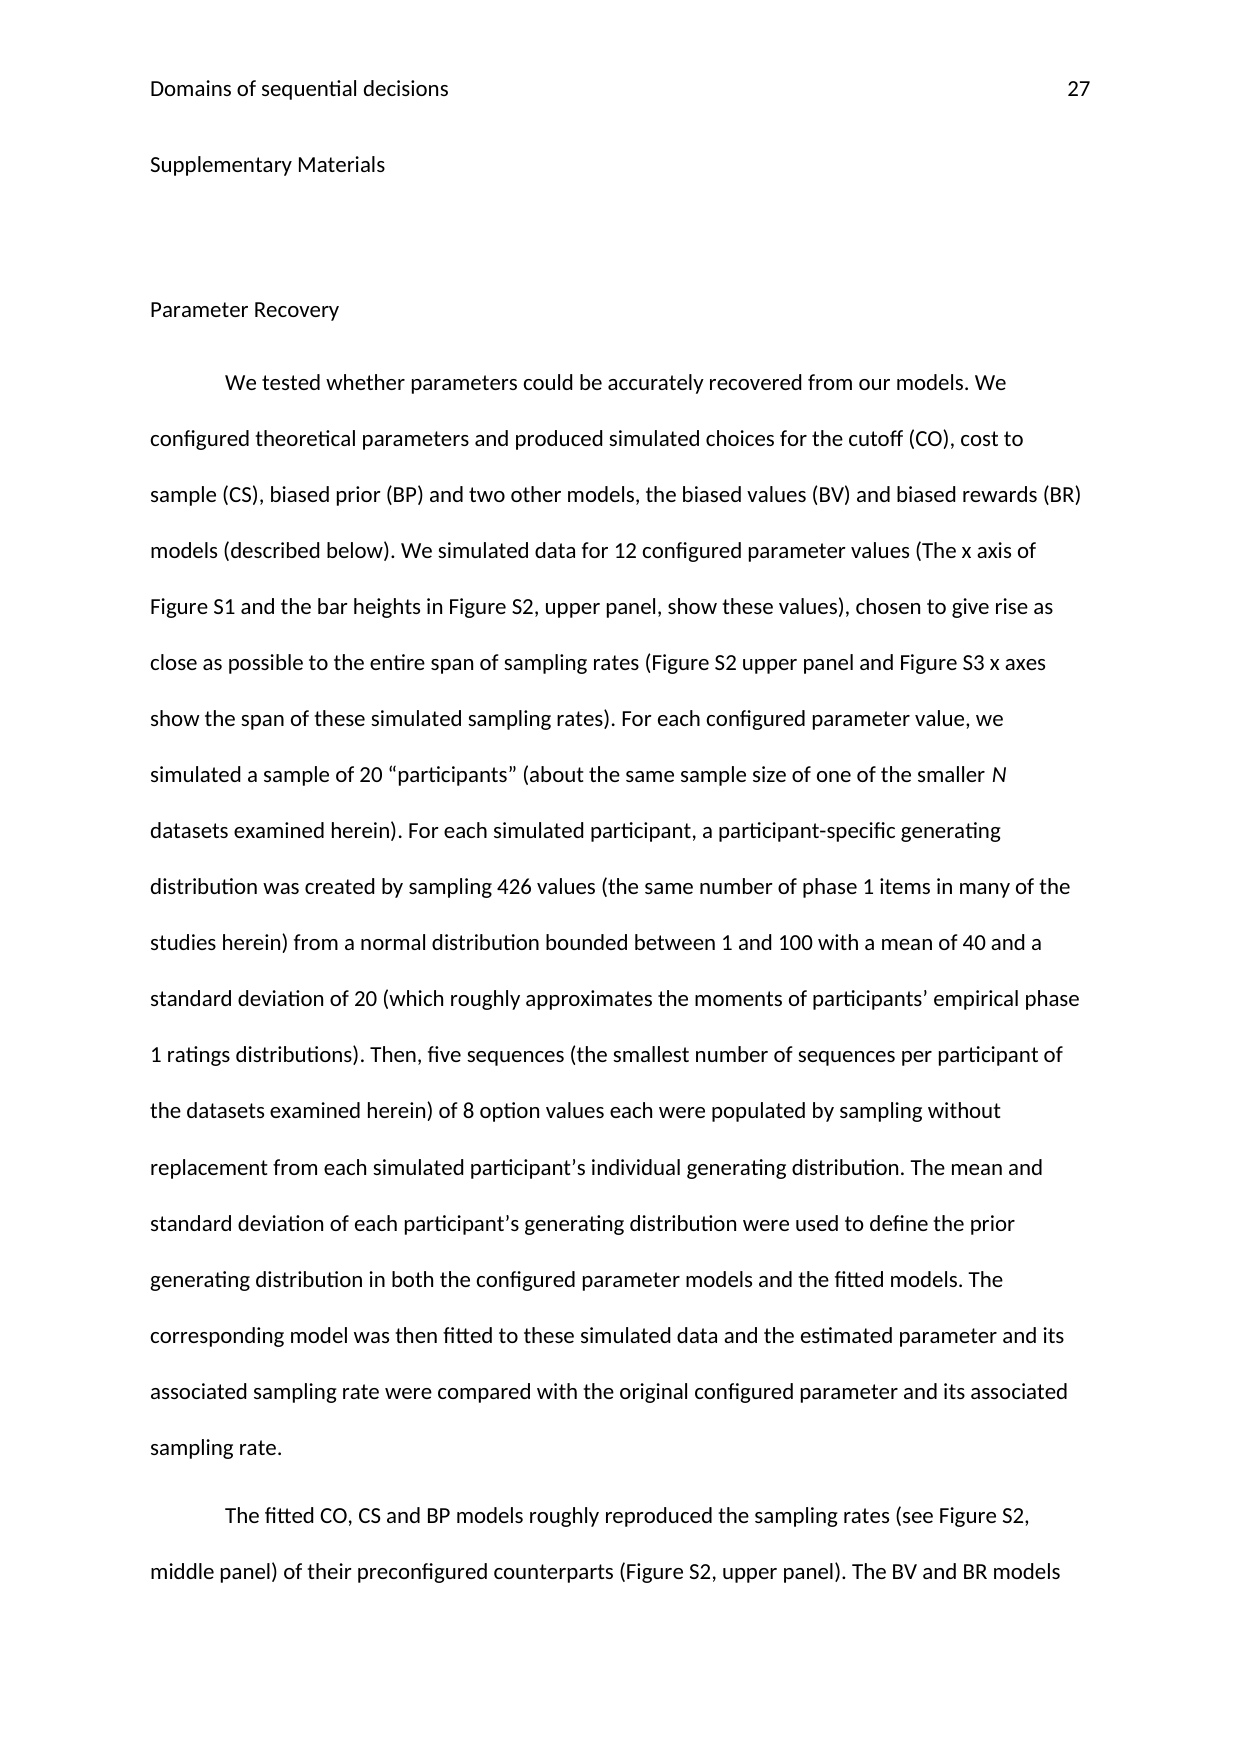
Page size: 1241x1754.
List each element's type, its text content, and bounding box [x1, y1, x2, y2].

text We tested whether parameters could be accurately recovered from our models. We configured theoretical parameters and produced simulated choices for the cutoff (CO), cost to sample (CS), biased prior (BP) and two other models, the biased values (BV) and biased rewards (BR) models (described below). We simulated data for 12 configured parameter values (The x axis of Figure S1 and the bar heights in Figure S2, upper panel, show these values), chosen to give rise as close as possible to the entire span of sampling rates (Figure S2 upper panel and Figure S3 x axes show the span of these simulated sampling rates). For each configured parameter value, we simulated a sample of 20 “participants” (about the same sample size of one of the smaller N datasets examined herein). For each simulated participant, a participant-specific generating distribution was created by sampling 426 values (the same number of phase 1 items in many of the studies herein) from a normal distribution bounded between 1 and 100 with a mean of 40 and a standard deviation of 20 (which roughly approximates the moments of participants’ empirical phase 1 ratings distributions). Then, five sequences (the smallest number of sequences per participant of the datasets examined herein) of 8 option values each were populated by sampling without replacement from each simulated participant’s individual generating distribution. The mean and standard deviation of each participant’s generating distribution were used to define the prior generating distribution in both the configured parameter models and the fitted models. The corresponding model was then fitted to these simulated data and the estimated parameter and its associated sampling rate were compared with the original configured parameter and its associated sampling rate. [150, 368, 1090, 1461]
text Parameter Recovery [150, 295, 1090, 323]
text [150, 1501, 1090, 1586]
text Supplementary Materials [150, 150, 1090, 178]
